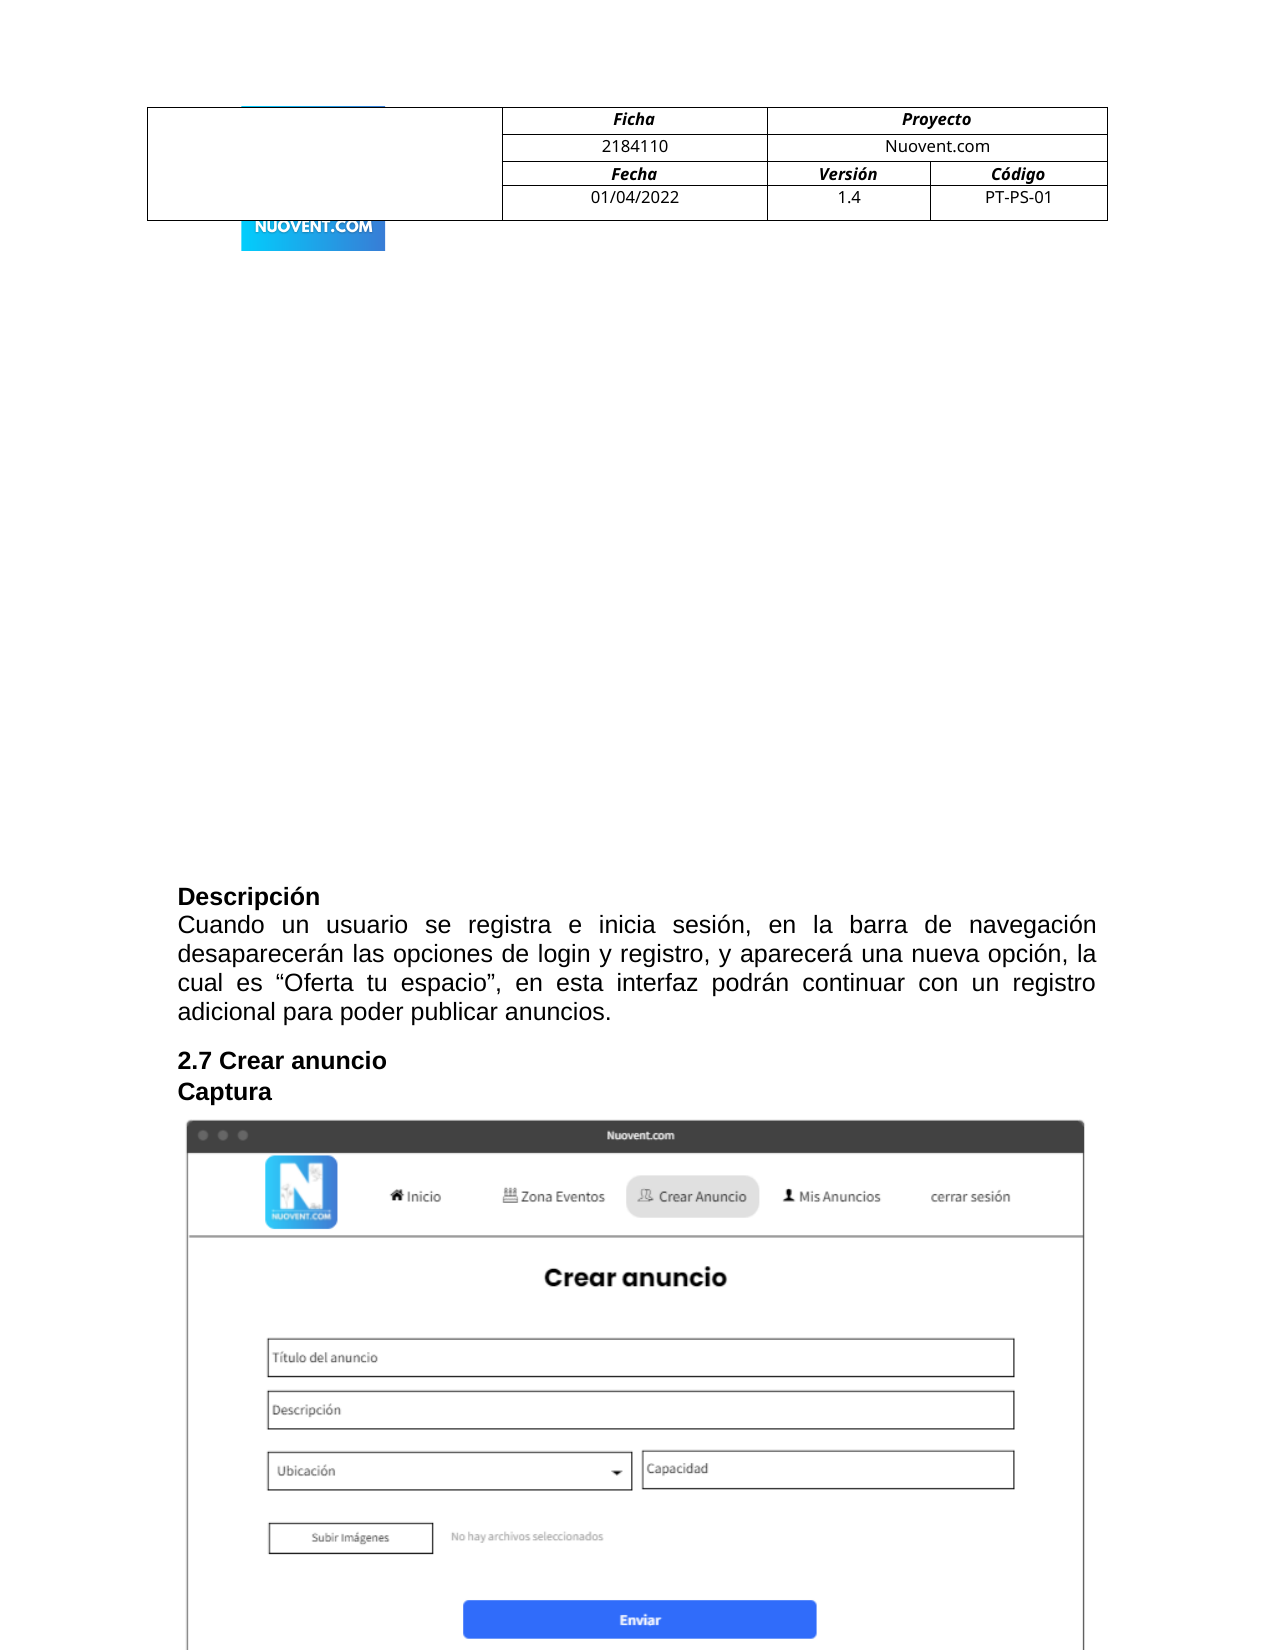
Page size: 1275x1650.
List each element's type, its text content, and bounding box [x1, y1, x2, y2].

picture [268, 221, 386, 251]
picture [256, 221, 261, 231]
text Descripción [177, 882, 1098, 911]
text Captura [177, 1077, 1098, 1106]
picture [261, 221, 265, 231]
subtitle 2.7 Crear anuncio [177, 1046, 1098, 1075]
picture [177, 1107, 1098, 1650]
text Cuando un usuario se registra e inicia sesión, en la barra de navegación desaparecerán las opciones de login y registro, y aparecerá una nueva opción, la cual es “Oferta tu espacio”, en esta interfaz podrán continuar con un registro adicional para poder publicar anuncios. [177, 911, 1098, 1026]
